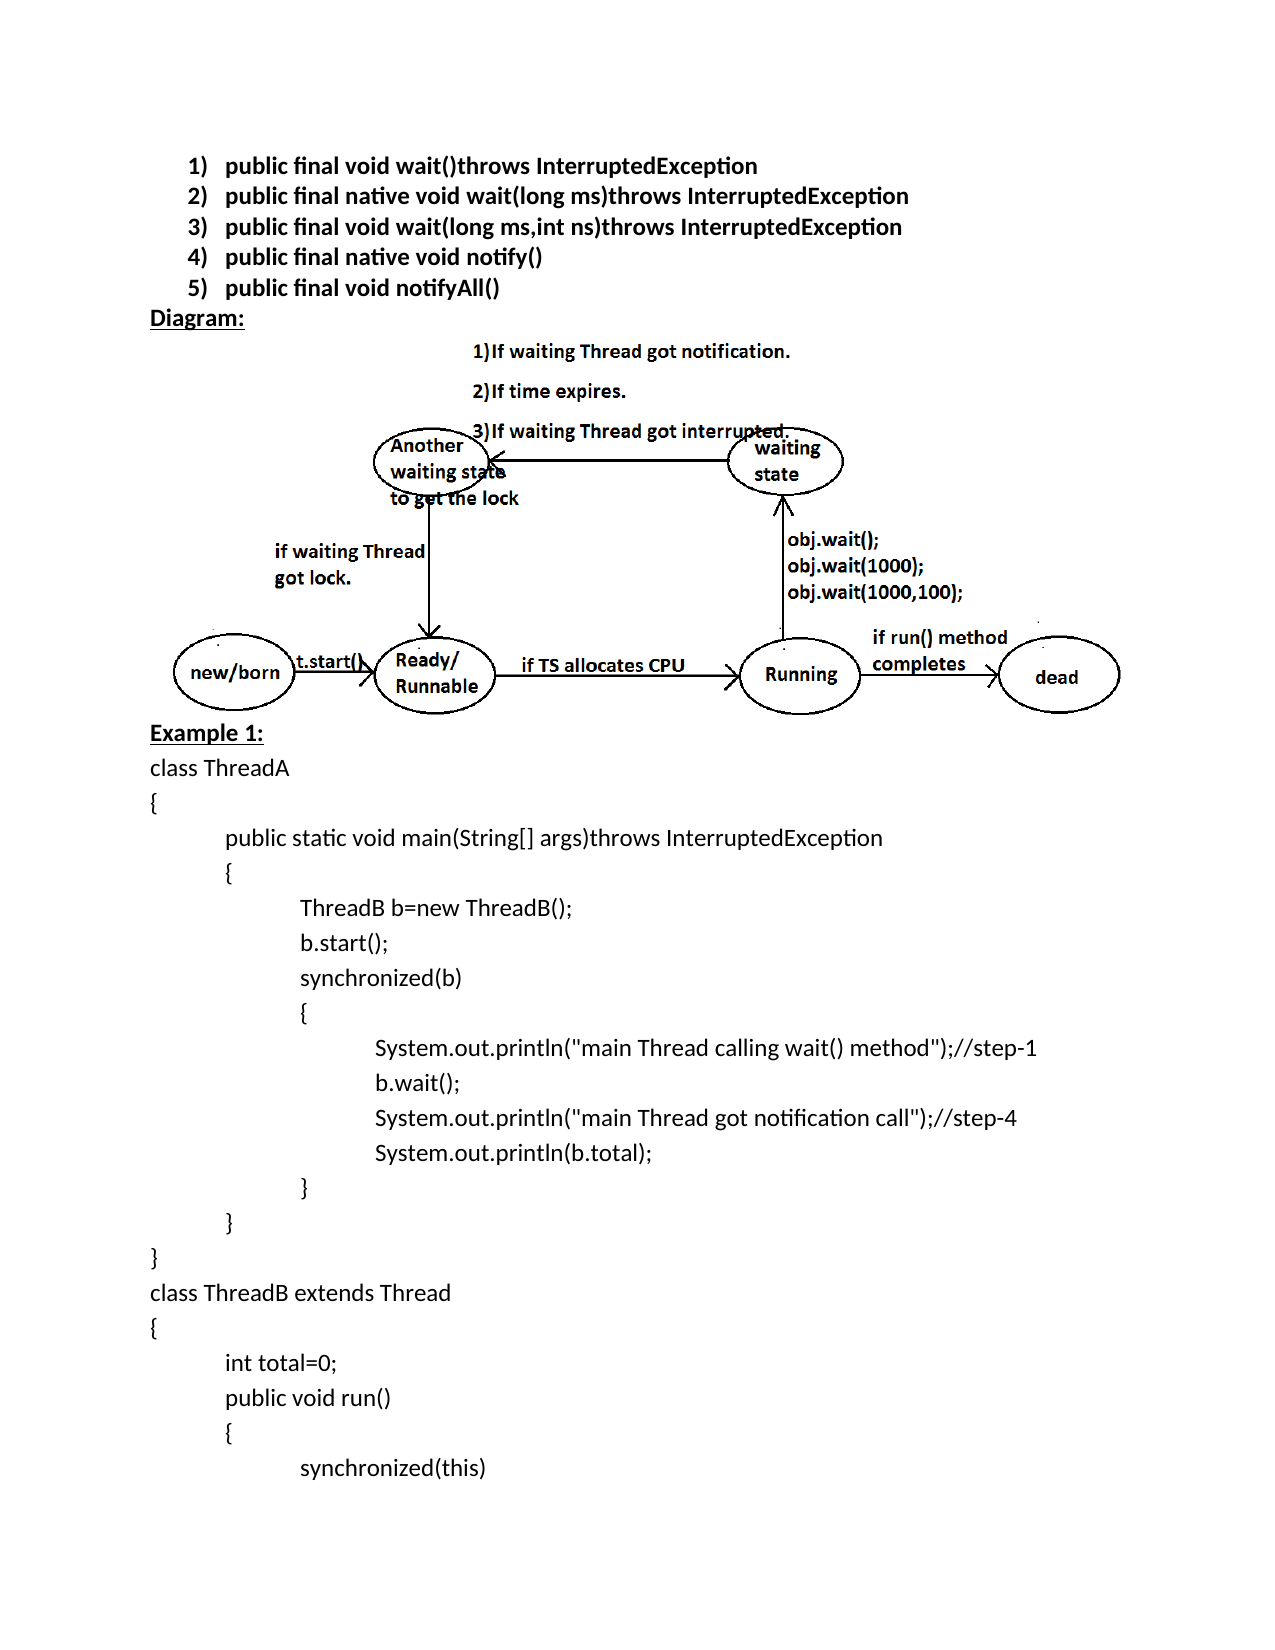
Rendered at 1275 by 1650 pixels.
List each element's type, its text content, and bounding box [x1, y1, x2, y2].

text class ThreadB extends Thread [150, 1277, 1125, 1308]
text } [150, 1172, 1125, 1203]
text b.wait(); [150, 1067, 1125, 1098]
picture [150, 333, 1124, 718]
text ThreadB b=new ThreadB(); [150, 892, 1125, 923]
text synchronized(b) [150, 962, 1125, 993]
text b.start(); [150, 927, 1125, 958]
text System.out.println("main Thread calling wait() method");//step-1 [150, 1032, 1125, 1063]
text int total=0; [150, 1347, 1125, 1378]
list public final void wait(long ms,int ns)throws InterruptedException [187, 211, 1125, 242]
list public final native void wait(long ms)throws InterruptedException [187, 181, 1125, 211]
text Diagram: [150, 303, 1125, 333]
text } [150, 1242, 1125, 1273]
text public static void main(String[] args)throws InterruptedException [150, 822, 1125, 853]
text System.out.println(b.total); [150, 1137, 1125, 1168]
text { [150, 857, 1125, 888]
text class ThreadA [150, 752, 1125, 783]
list public final void wait()throws InterruptedException [187, 150, 1125, 181]
text { [150, 1312, 1125, 1343]
text { [150, 1417, 1125, 1448]
text { [150, 997, 1125, 1028]
list public final native void notify() [187, 242, 1125, 272]
text } [150, 1207, 1125, 1238]
text synchronized(this) [150, 1452, 1125, 1483]
list public final void notifyAll() [187, 272, 1125, 303]
text public void run() [150, 1382, 1125, 1413]
text System.out.println("main Thread got notification call");//step-4 [150, 1102, 1125, 1133]
text Example 1: [150, 717, 1125, 748]
text { [150, 787, 1125, 818]
